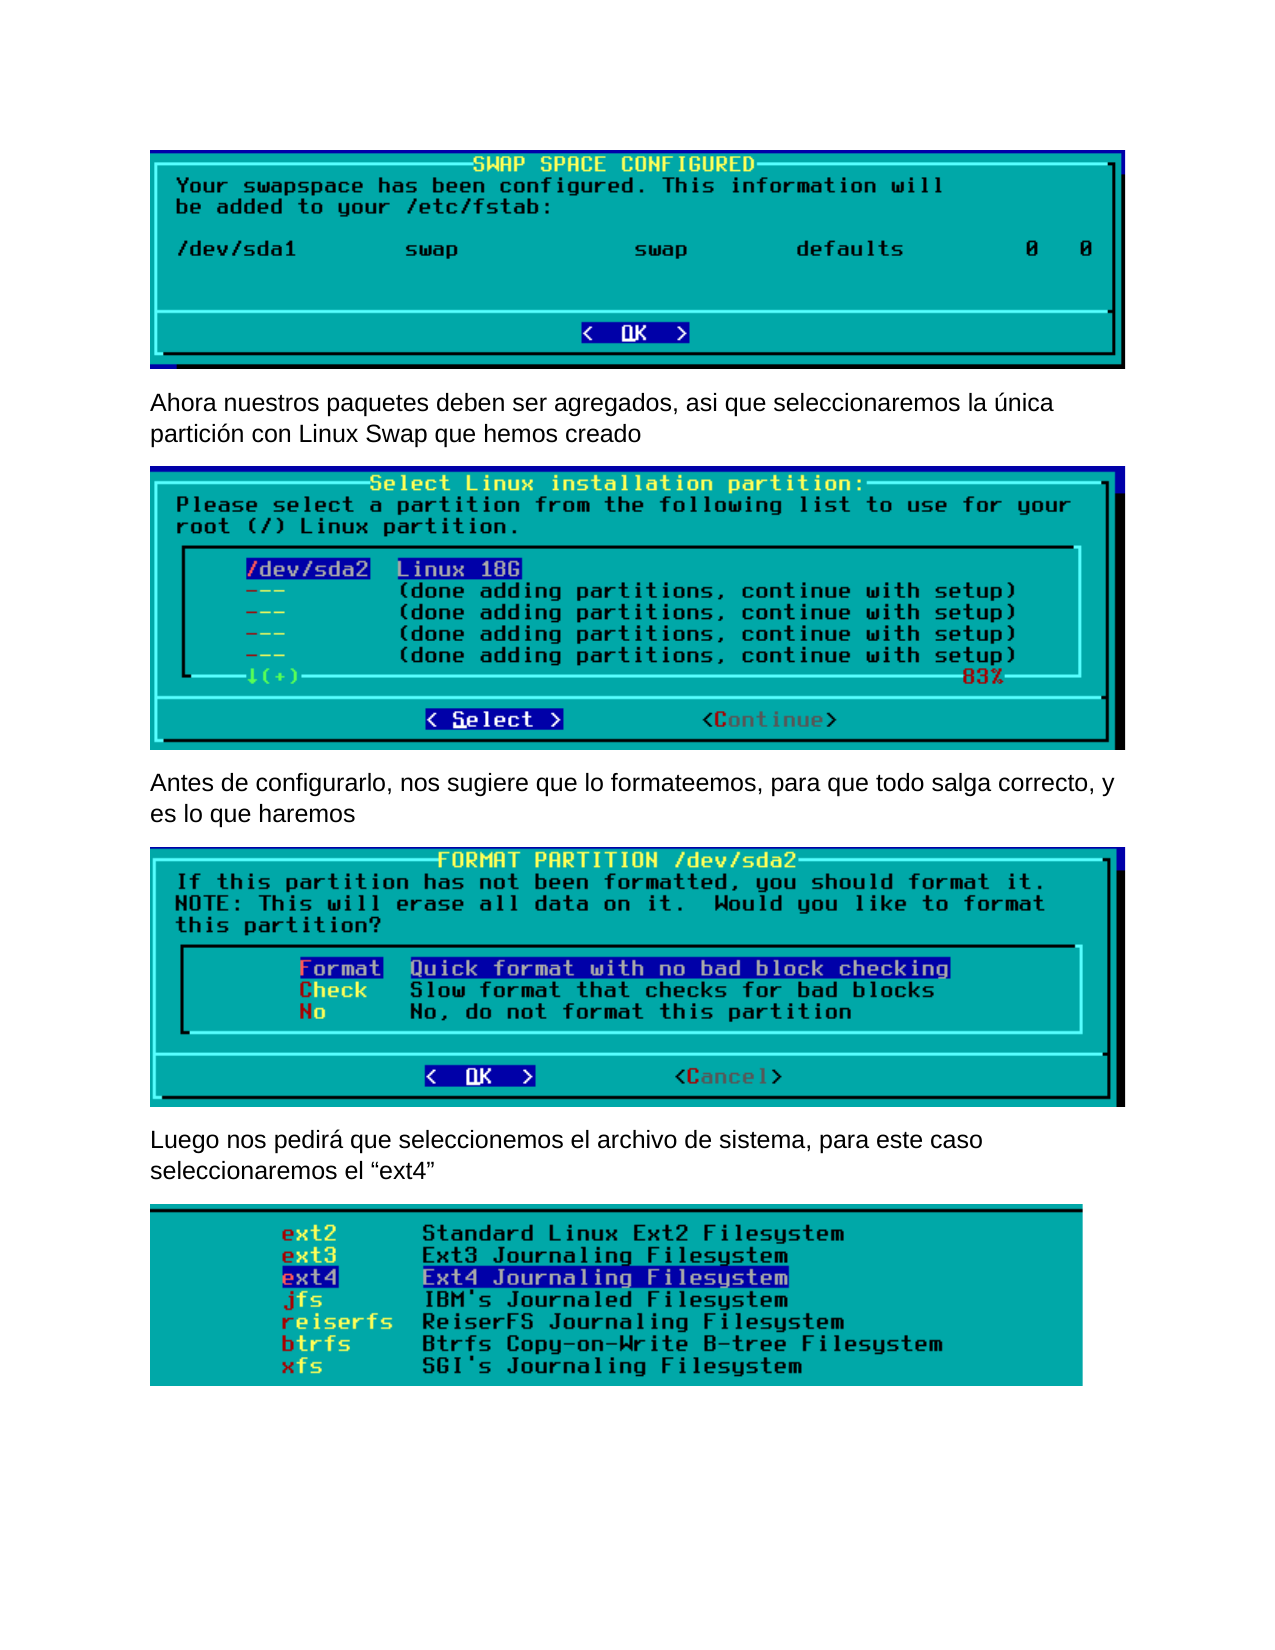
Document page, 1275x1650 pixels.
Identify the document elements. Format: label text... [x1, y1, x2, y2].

text Antes de configurarlo, nos sugiere que lo formateemos, para que todo salga correcto, y es lo que haremos [150, 768, 1125, 828]
picture [150, 466, 1125, 750]
picture [150, 847, 1125, 1107]
text Ahora nuestros paquetes deben ser agregados, asi que seleccionaremos la única partición con Linux Swap que hemos creado [150, 387, 1125, 447]
text Luego nos pedirá que seleccionemos el archivo de sistema, para este caso seleccionaremos el “ext4” [150, 1125, 1125, 1185]
picture [150, 1204, 1083, 1386]
picture [150, 150, 1125, 369]
